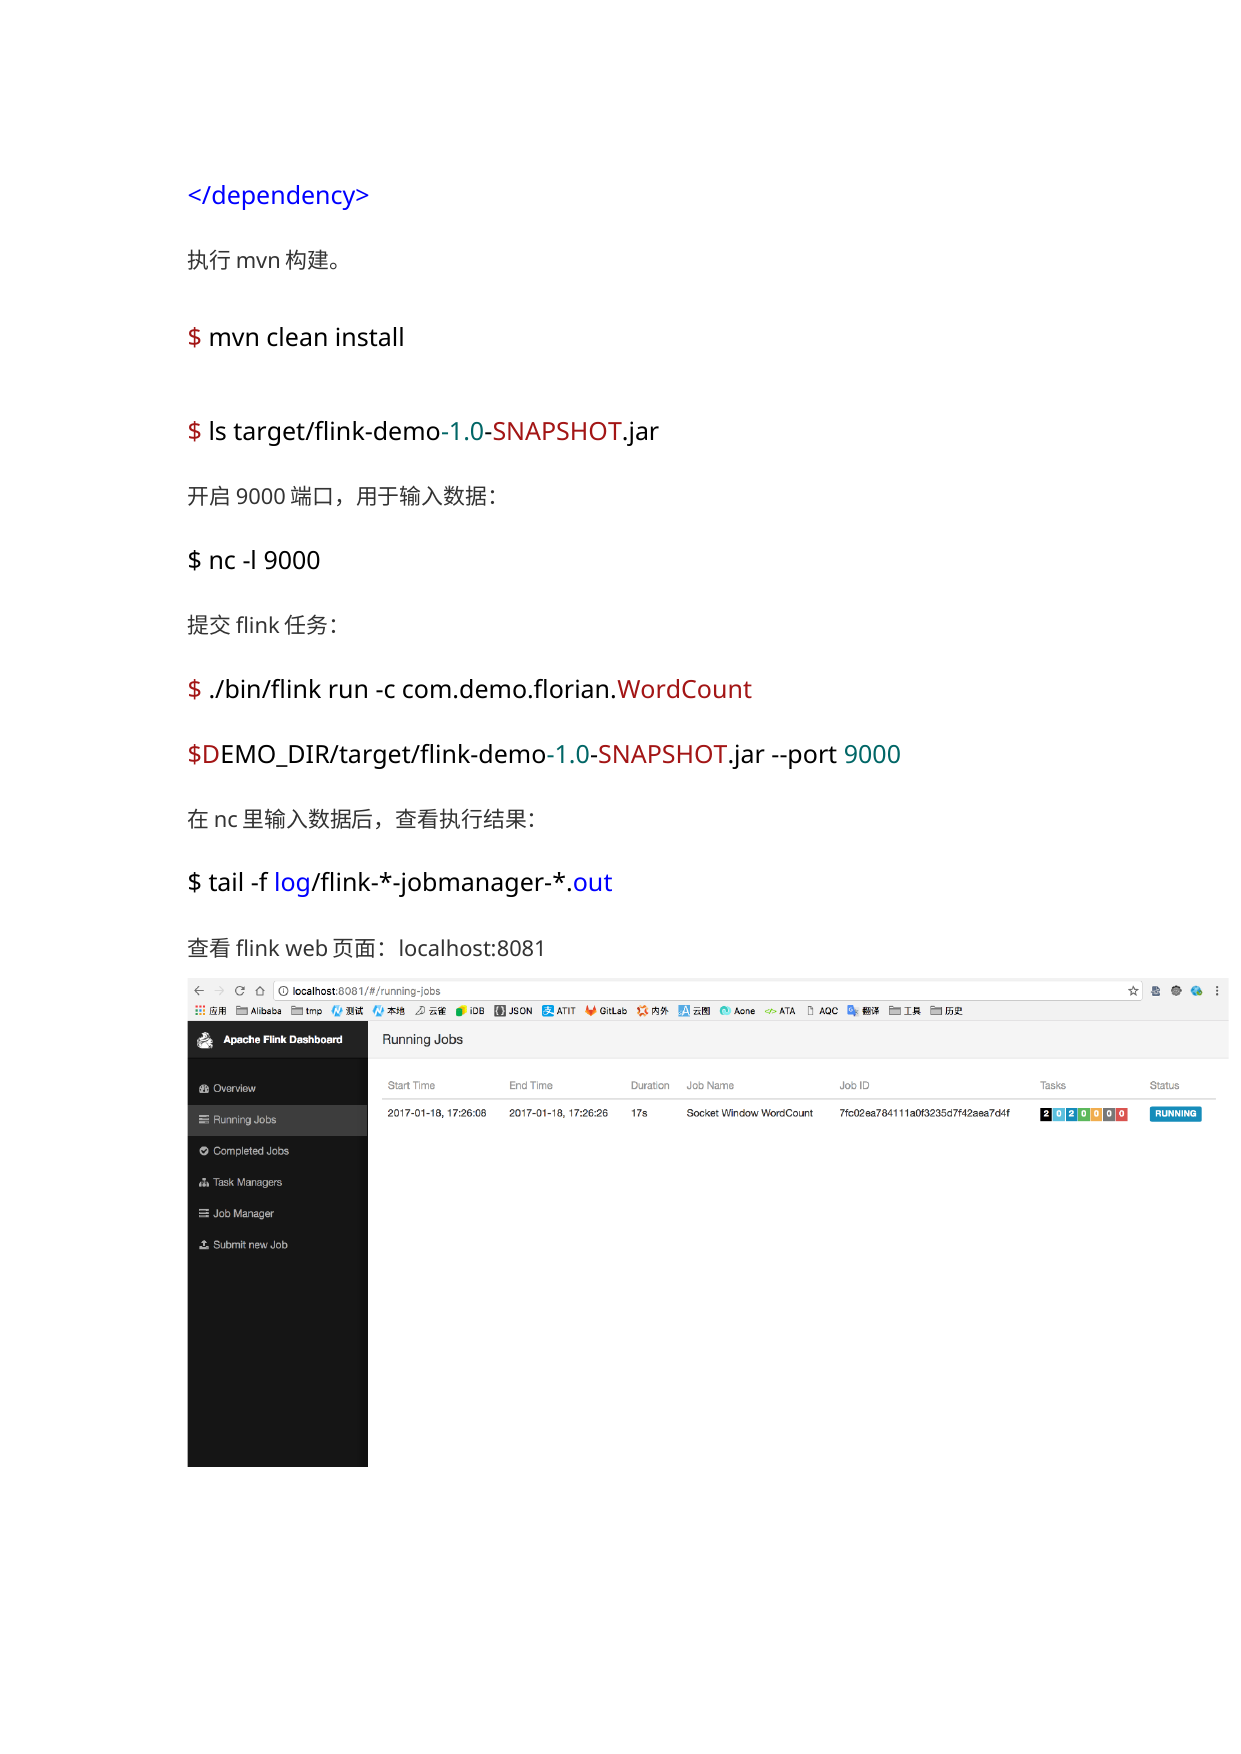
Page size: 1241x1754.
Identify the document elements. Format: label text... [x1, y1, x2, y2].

text 查看flink web页面：localhost:8081 [187, 930, 1053, 963]
text 在nc里输入数据后，查看执行结果： [187, 802, 1053, 834]
text </dependency> [187, 162, 1053, 227]
text $ nc -l 9000 [187, 527, 1053, 592]
picture [187, 978, 1229, 1467]
text $ ./bin/flink run -c com.demo.florian.WordCount $DEMO_DIR/target/flink-demo-1.0-SNAPSHOT.jar --port 9000 [187, 656, 1053, 786]
text $ tail -f log/flink-*-jobmanager-*.out [187, 850, 1053, 915]
text $ mvn clean install [187, 304, 1053, 369]
text 提交flink任务： [187, 608, 1053, 640]
text 执行mvn构建。 [187, 243, 1053, 275]
text $ ls target/flink-demo-1.0-SNAPSHOT.jar [187, 398, 1053, 463]
text 开启9000端口，用于输入数据： [187, 479, 1053, 512]
